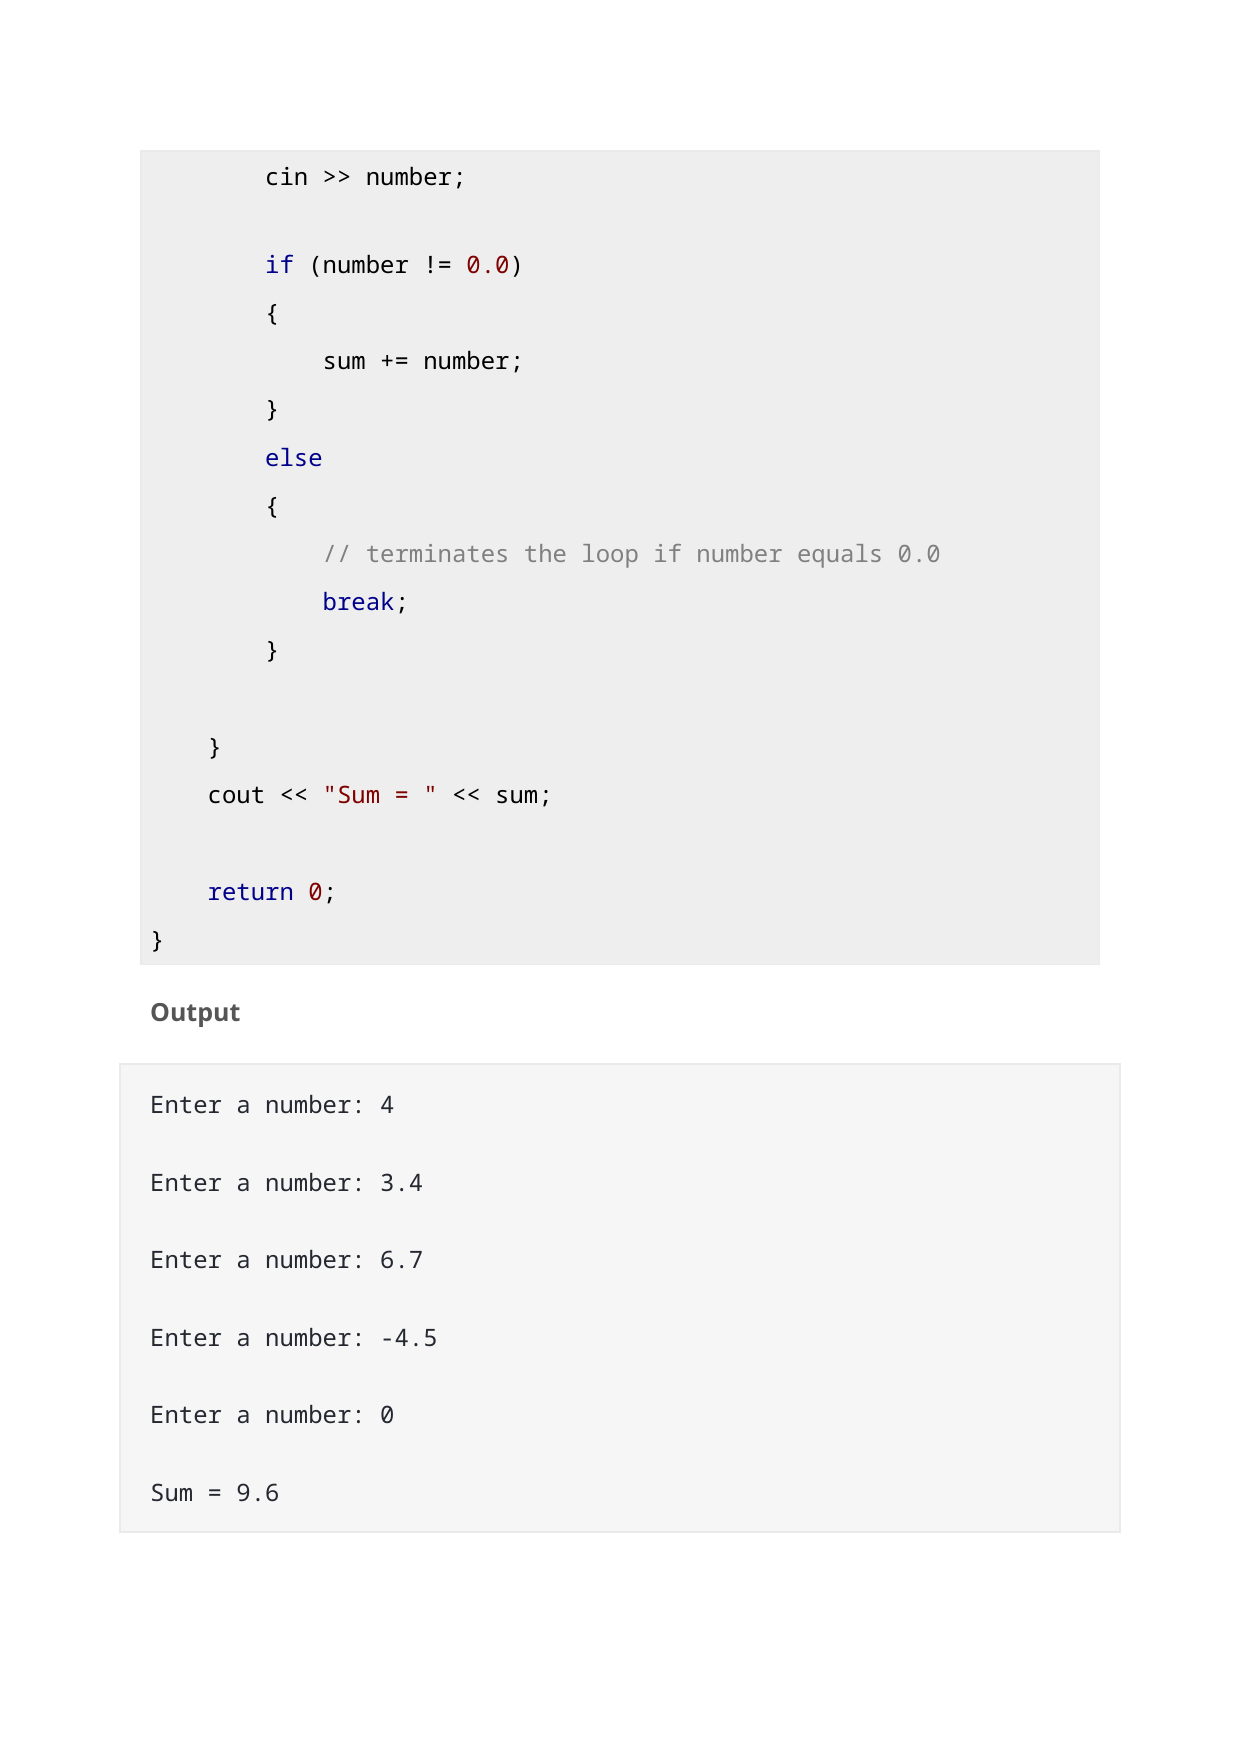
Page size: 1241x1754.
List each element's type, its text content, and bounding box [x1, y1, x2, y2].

text Enter a number: 6.7 [121, 1218, 1119, 1276]
text cout << "Sum = " << sum; [142, 768, 1099, 811]
text else [142, 430, 1099, 473]
text } [142, 913, 1099, 964]
text { [142, 479, 1099, 521]
text { [142, 286, 1099, 328]
text } [142, 720, 1099, 762]
text sum += number; [142, 334, 1099, 376]
text } [142, 382, 1099, 425]
text Enter a number: 0 [121, 1374, 1119, 1431]
text // terminates the loop if number equals 0.0 [142, 527, 1099, 569]
text Sum = 9.6 [121, 1451, 1119, 1531]
text Enter a number: -4.5 [121, 1296, 1119, 1353]
text cin >> number; [142, 152, 1099, 192]
text break; [142, 575, 1099, 618]
text Output [150, 994, 1090, 1028]
text if (number != 0.0) [142, 237, 1099, 280]
text Enter a number: 4 [121, 1065, 1119, 1120]
text Enter a number: 3.4 [121, 1141, 1119, 1198]
text } [142, 623, 1099, 666]
text return 0; [142, 864, 1099, 907]
